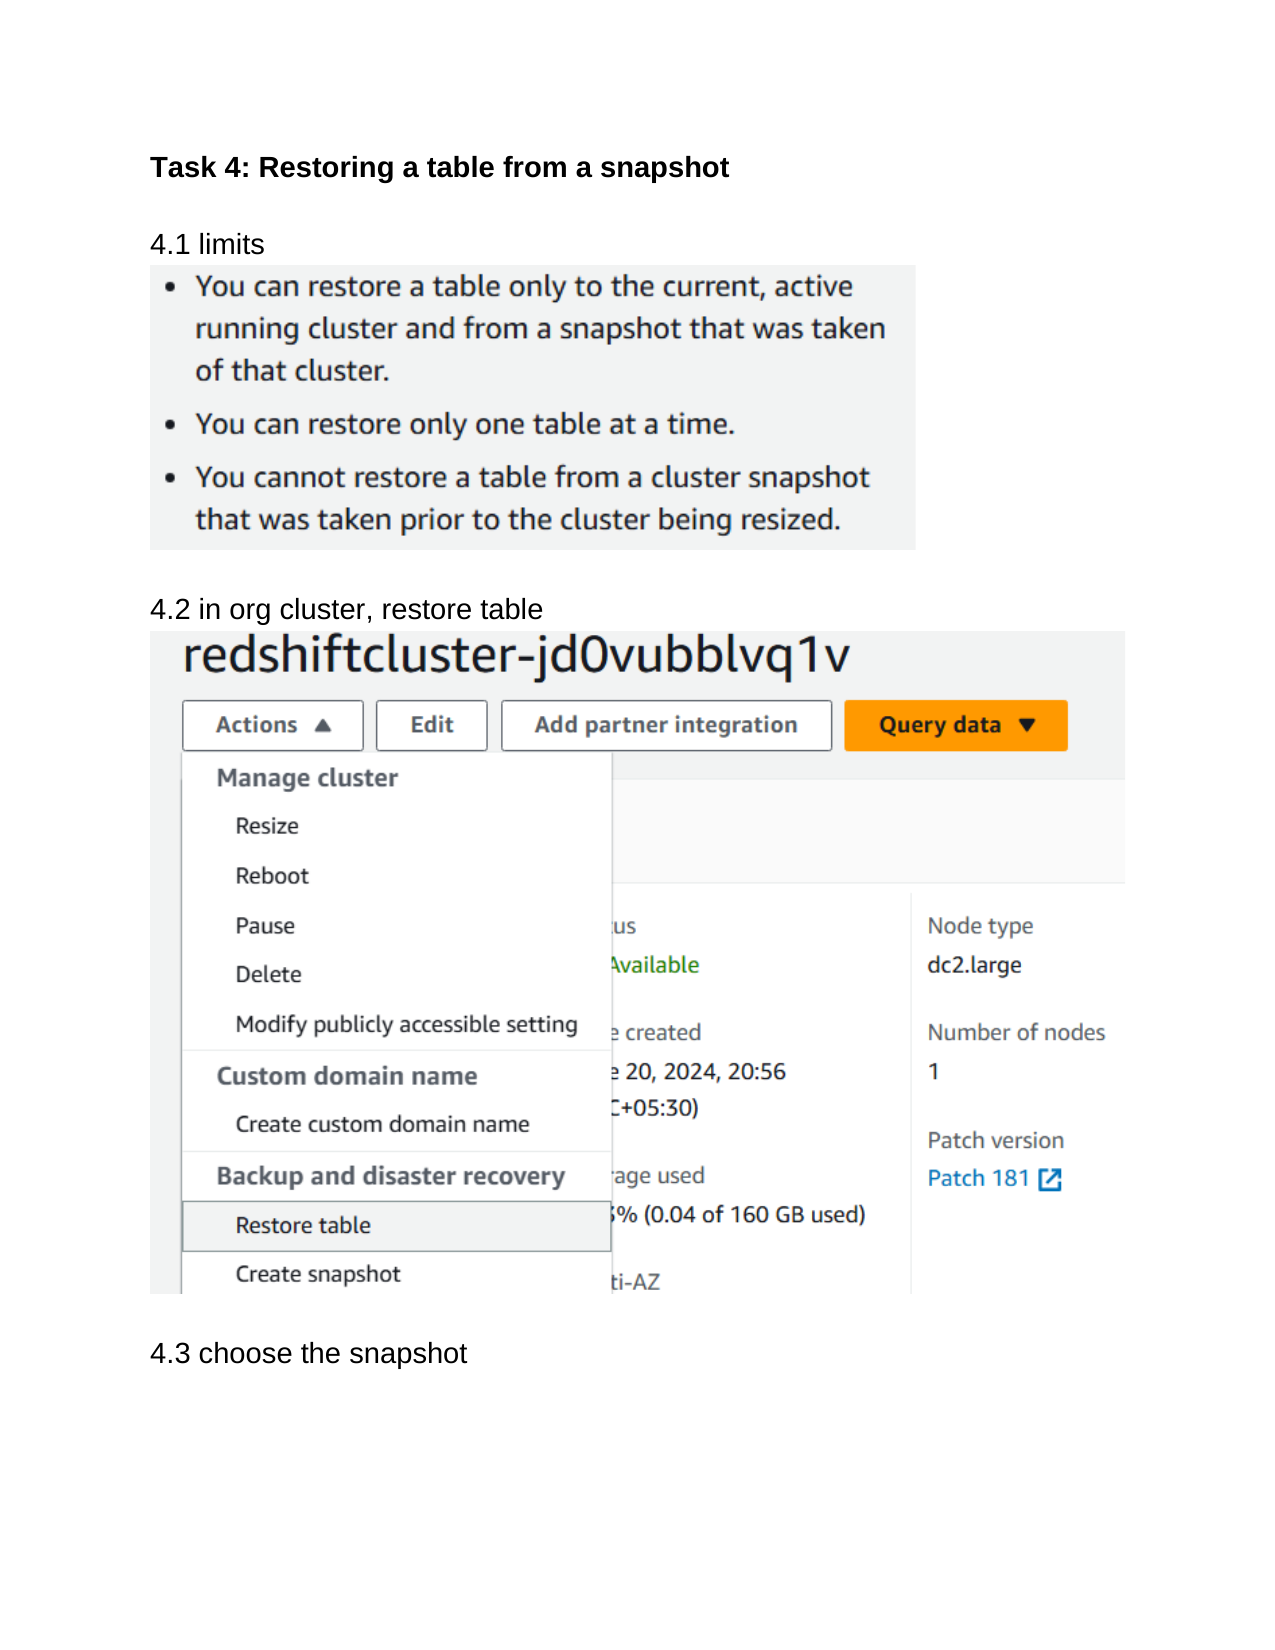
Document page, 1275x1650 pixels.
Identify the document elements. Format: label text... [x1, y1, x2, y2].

text 4.1 limits [150, 227, 1125, 261]
text 4.2 in org cluster, restore table [150, 592, 1125, 626]
picture [150, 265, 916, 550]
picture [150, 631, 1125, 1294]
text 4.3 choose the snapshot [150, 1336, 1125, 1369]
text Task 4: Restoring a table from a snapshot [150, 150, 1125, 183]
